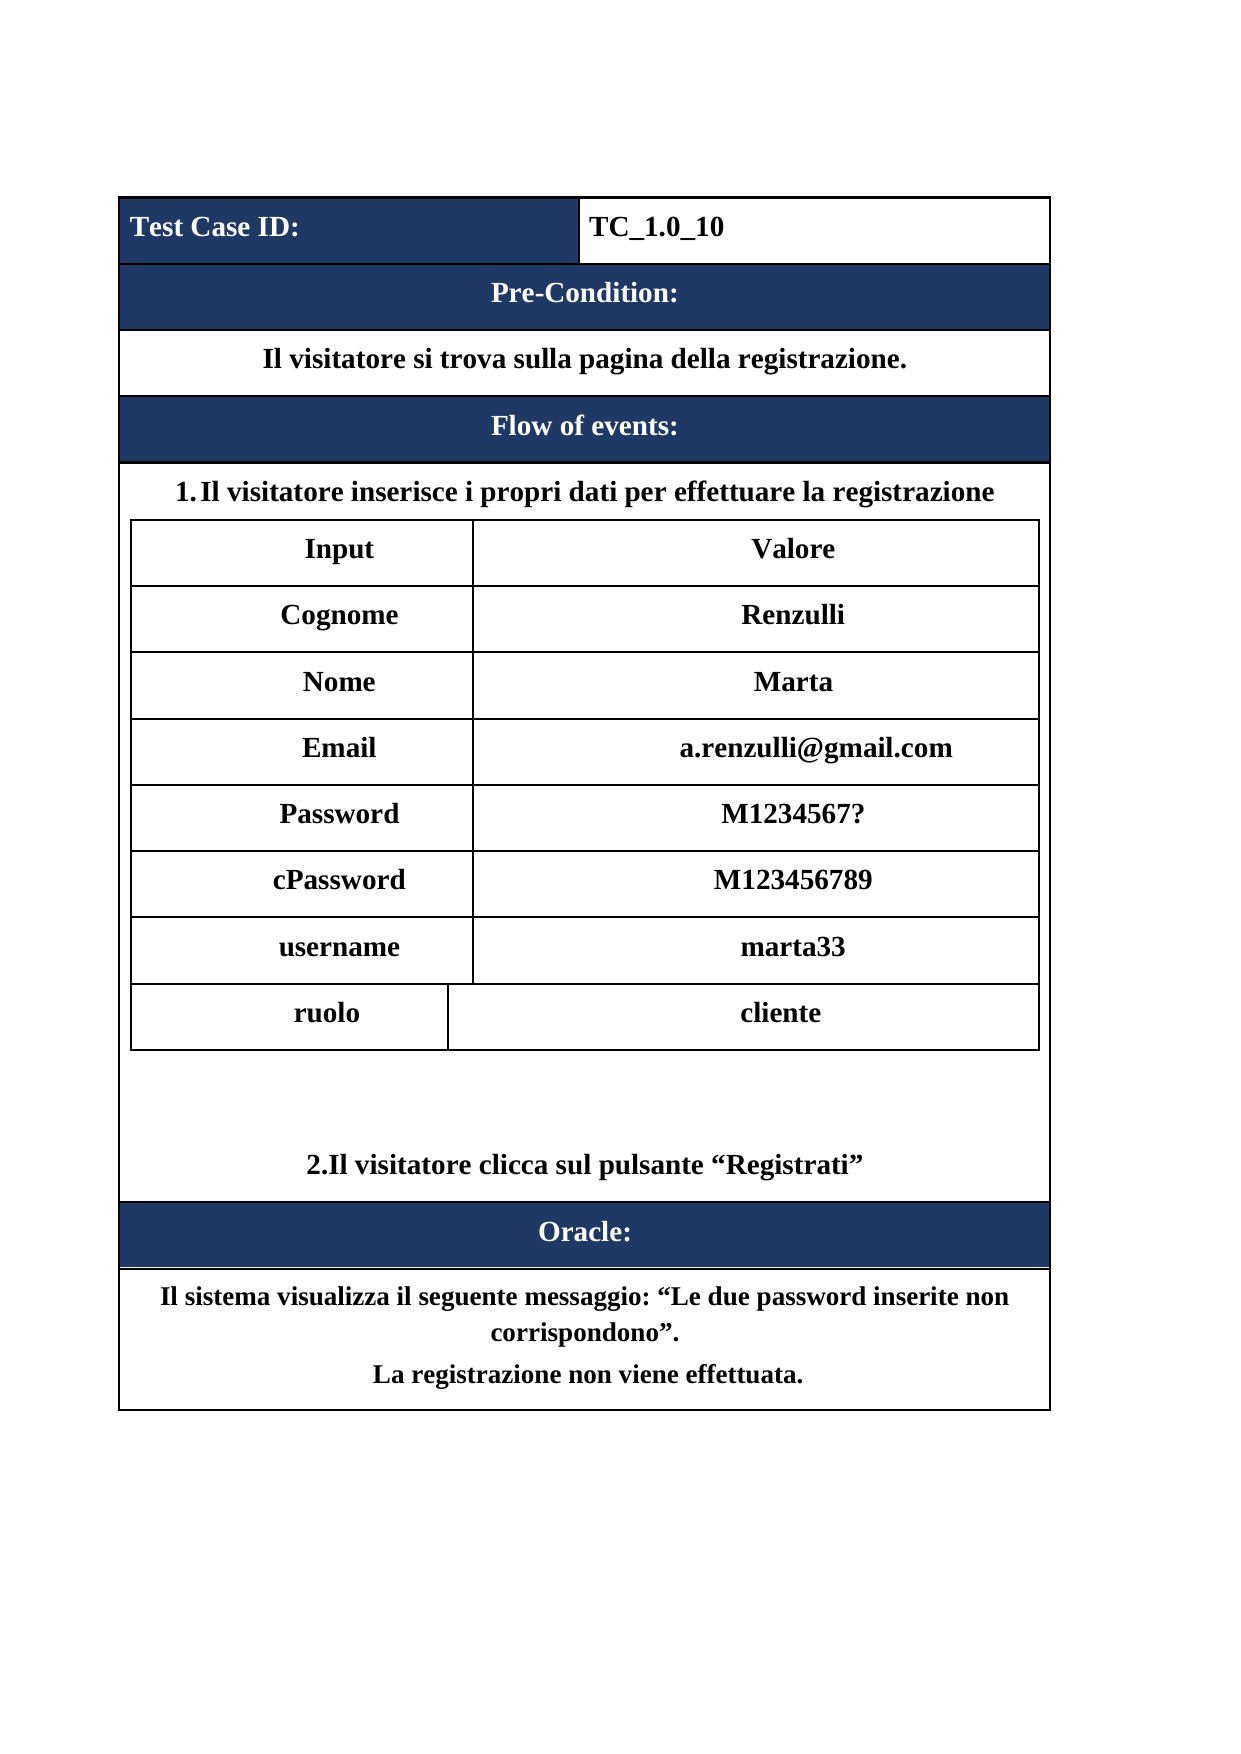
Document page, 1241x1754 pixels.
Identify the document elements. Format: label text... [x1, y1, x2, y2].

table_cell Flow of events: [120, 397, 1049, 461]
table_cell Il sistema visualizza il seguente messaggio: “Le due password inserite non corrispondono”. La registrazione non viene effettuata. [120, 1270, 1049, 1409]
table_cell Il visitatore si trova sulla pagina della registrazione. [120, 331, 1049, 395]
table_cell 1. Il visitatore inserisce i propri dati per effettuare la registrazione 2.Il visitatore clicca sul pulsante “Registrati” [120, 464, 1049, 1201]
table_cell Oracle: [120, 1203, 1049, 1267]
table_header TC_1.0_10 [580, 199, 1049, 263]
table_header Test Case ID: [120, 199, 578, 263]
table_cell Pre-Condition: [120, 265, 1049, 329]
